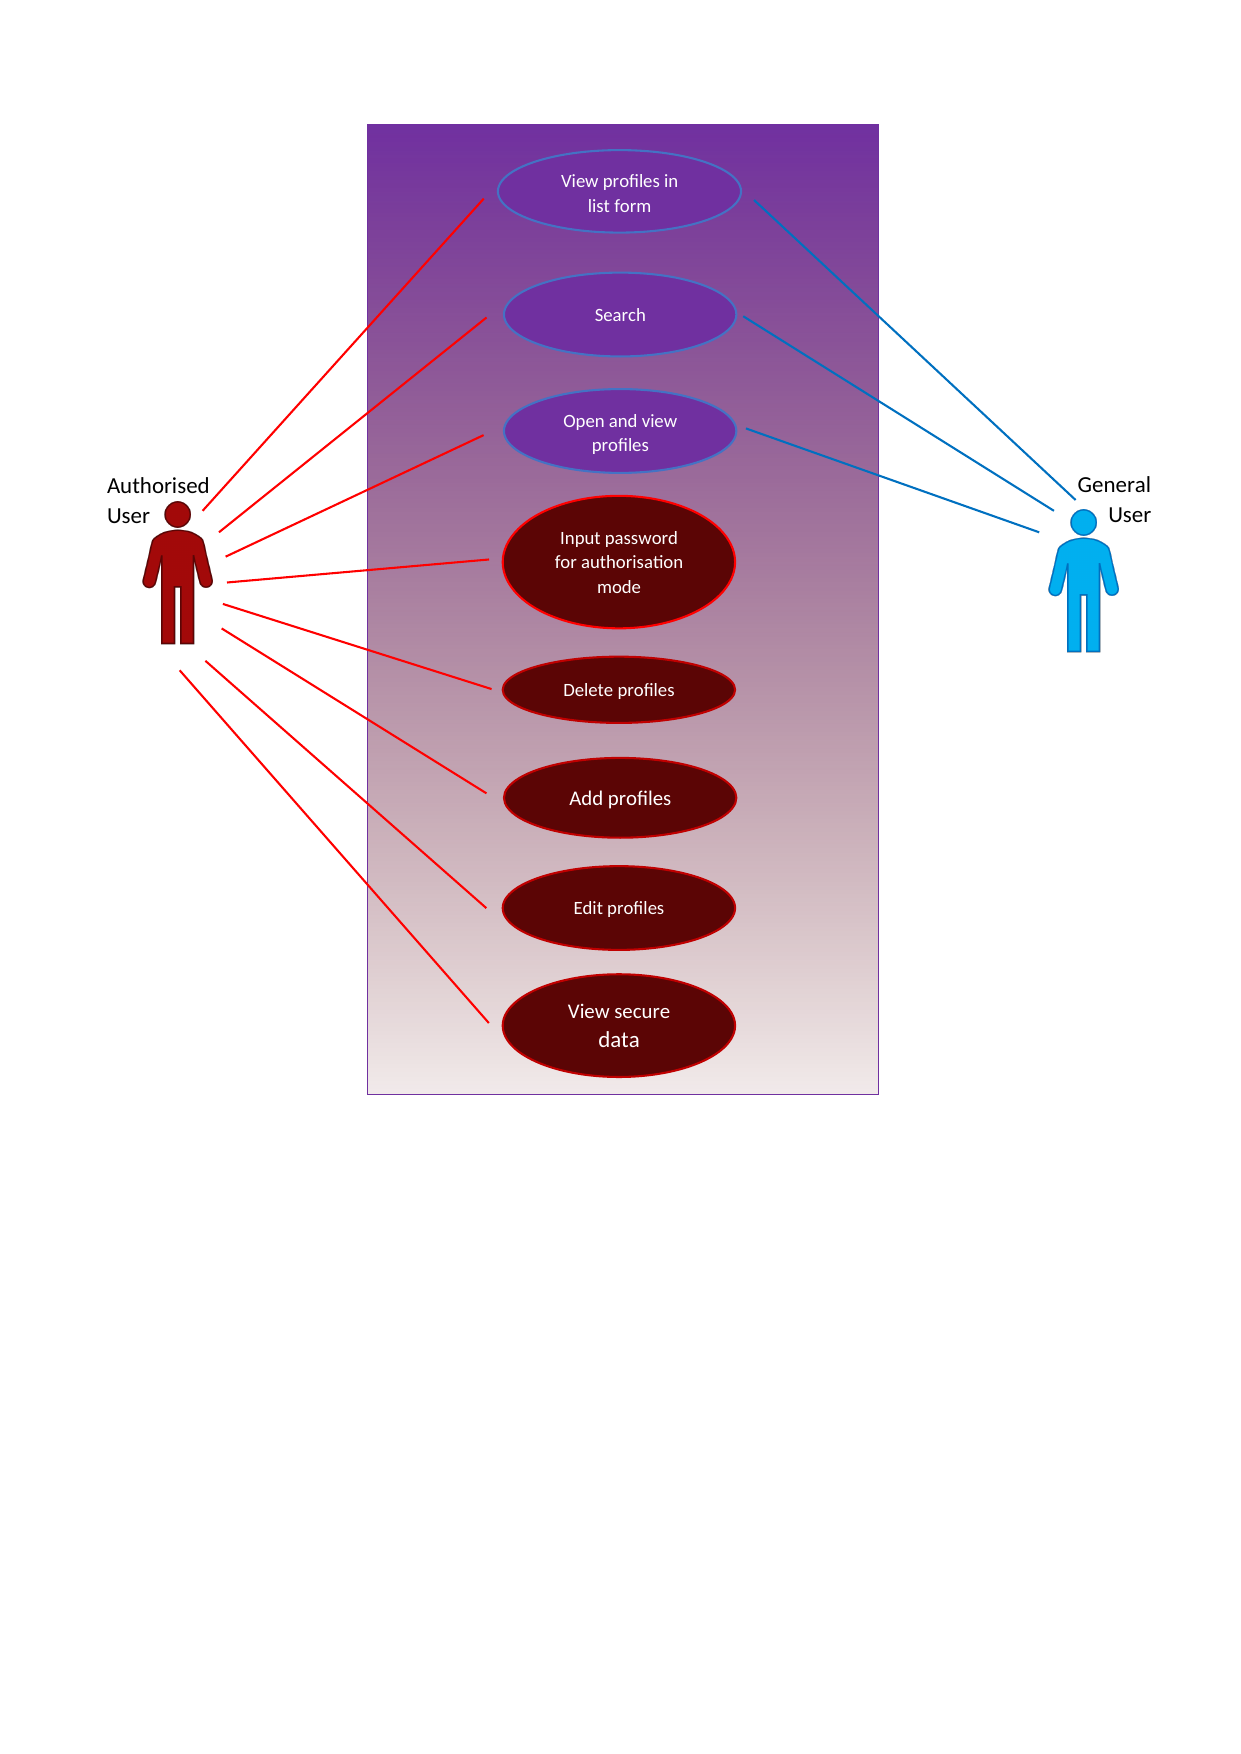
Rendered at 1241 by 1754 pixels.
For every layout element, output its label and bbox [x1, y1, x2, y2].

picture [102, 497, 253, 648]
picture [1008, 505, 1159, 656]
